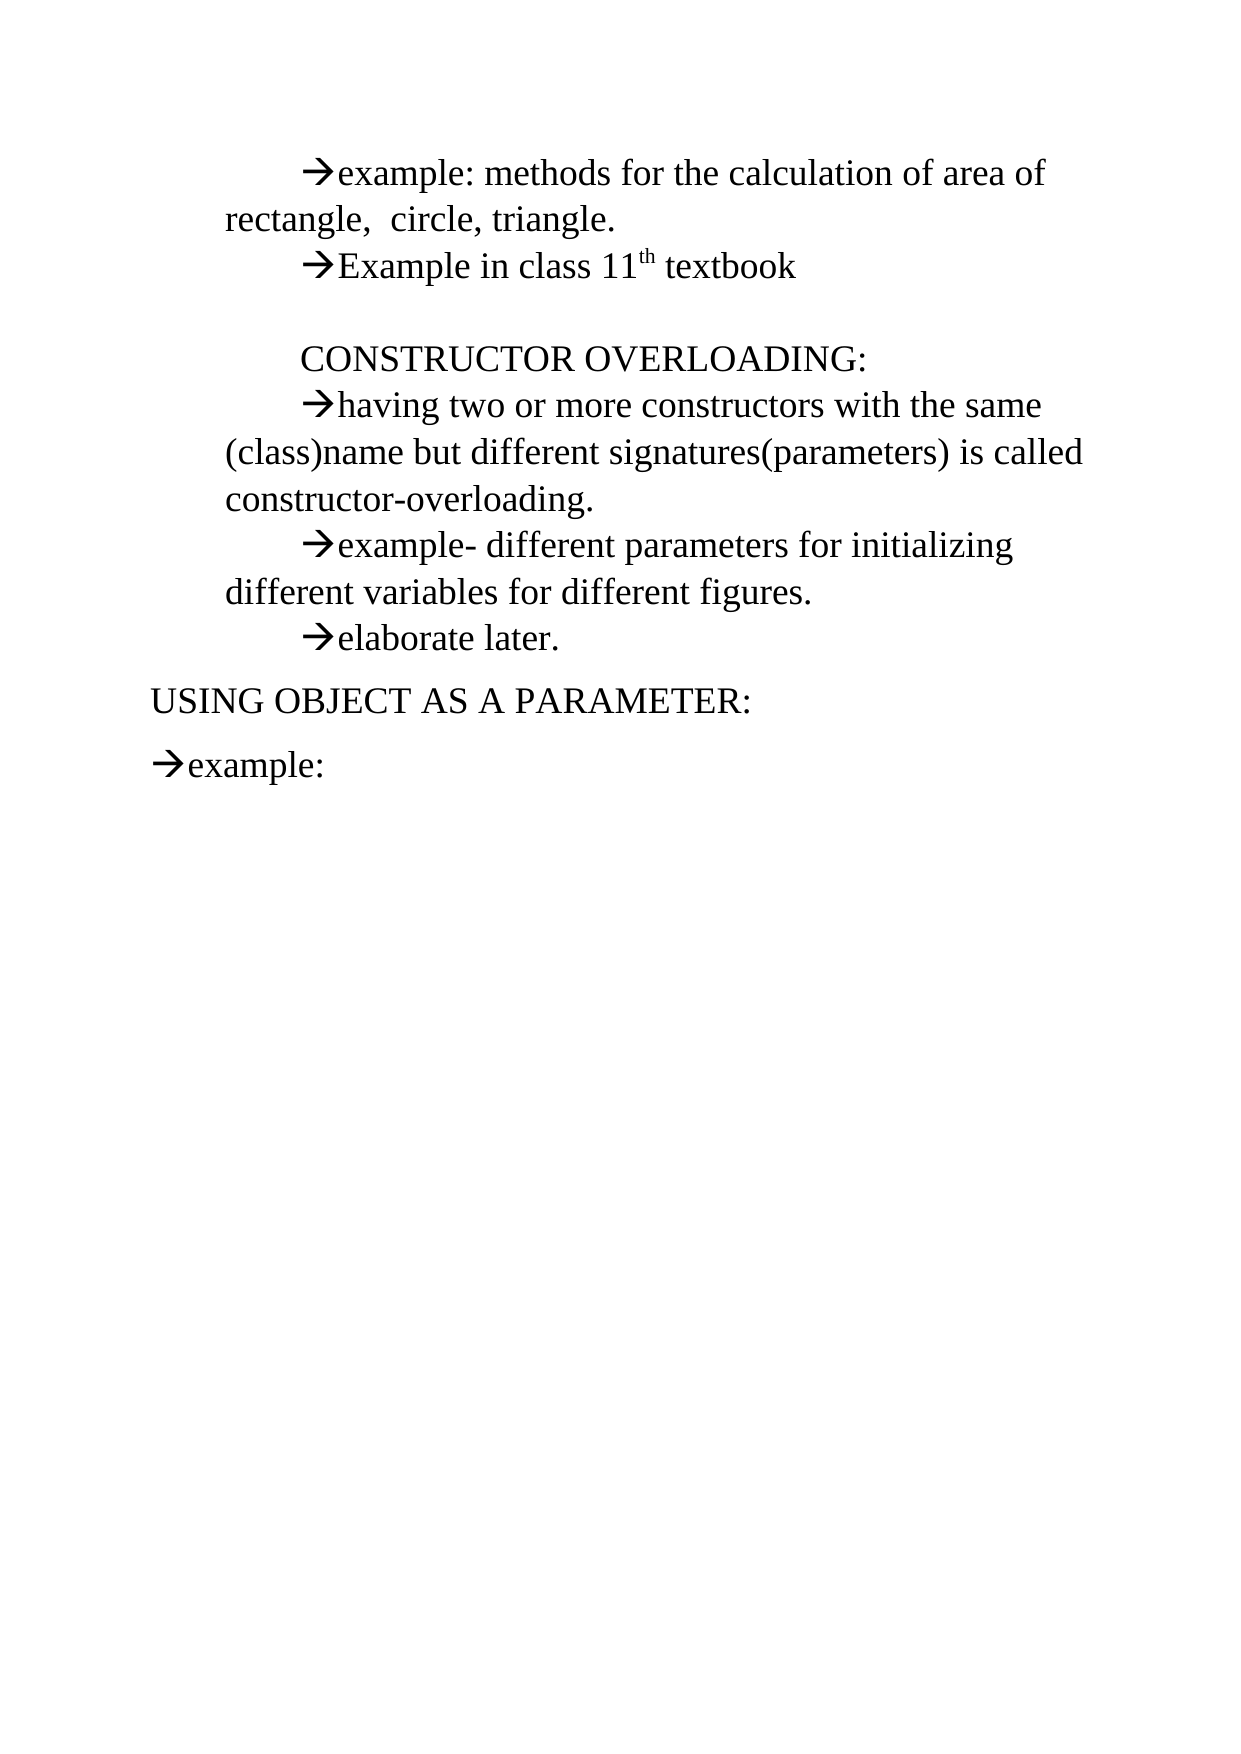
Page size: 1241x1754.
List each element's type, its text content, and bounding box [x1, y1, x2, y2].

list example- different parameters for initializing different variables for different figures. [225, 522, 1090, 612]
text USING OBJECT AS A PARAMETER: [150, 679, 1090, 722]
list Example in class 11th textbook [225, 243, 1090, 286]
list elaborate later. [225, 616, 1090, 659]
list having two or more constructors with the same (class)name but different signatures(parameters) is called constructor-overloading. [225, 383, 1090, 519]
text example: [150, 742, 1090, 785]
list CONSTRUCTOR OVERLOADING: [225, 336, 1090, 379]
list example: methods for the calculation of area of rectangle, circle, triangle. [225, 150, 1090, 240]
